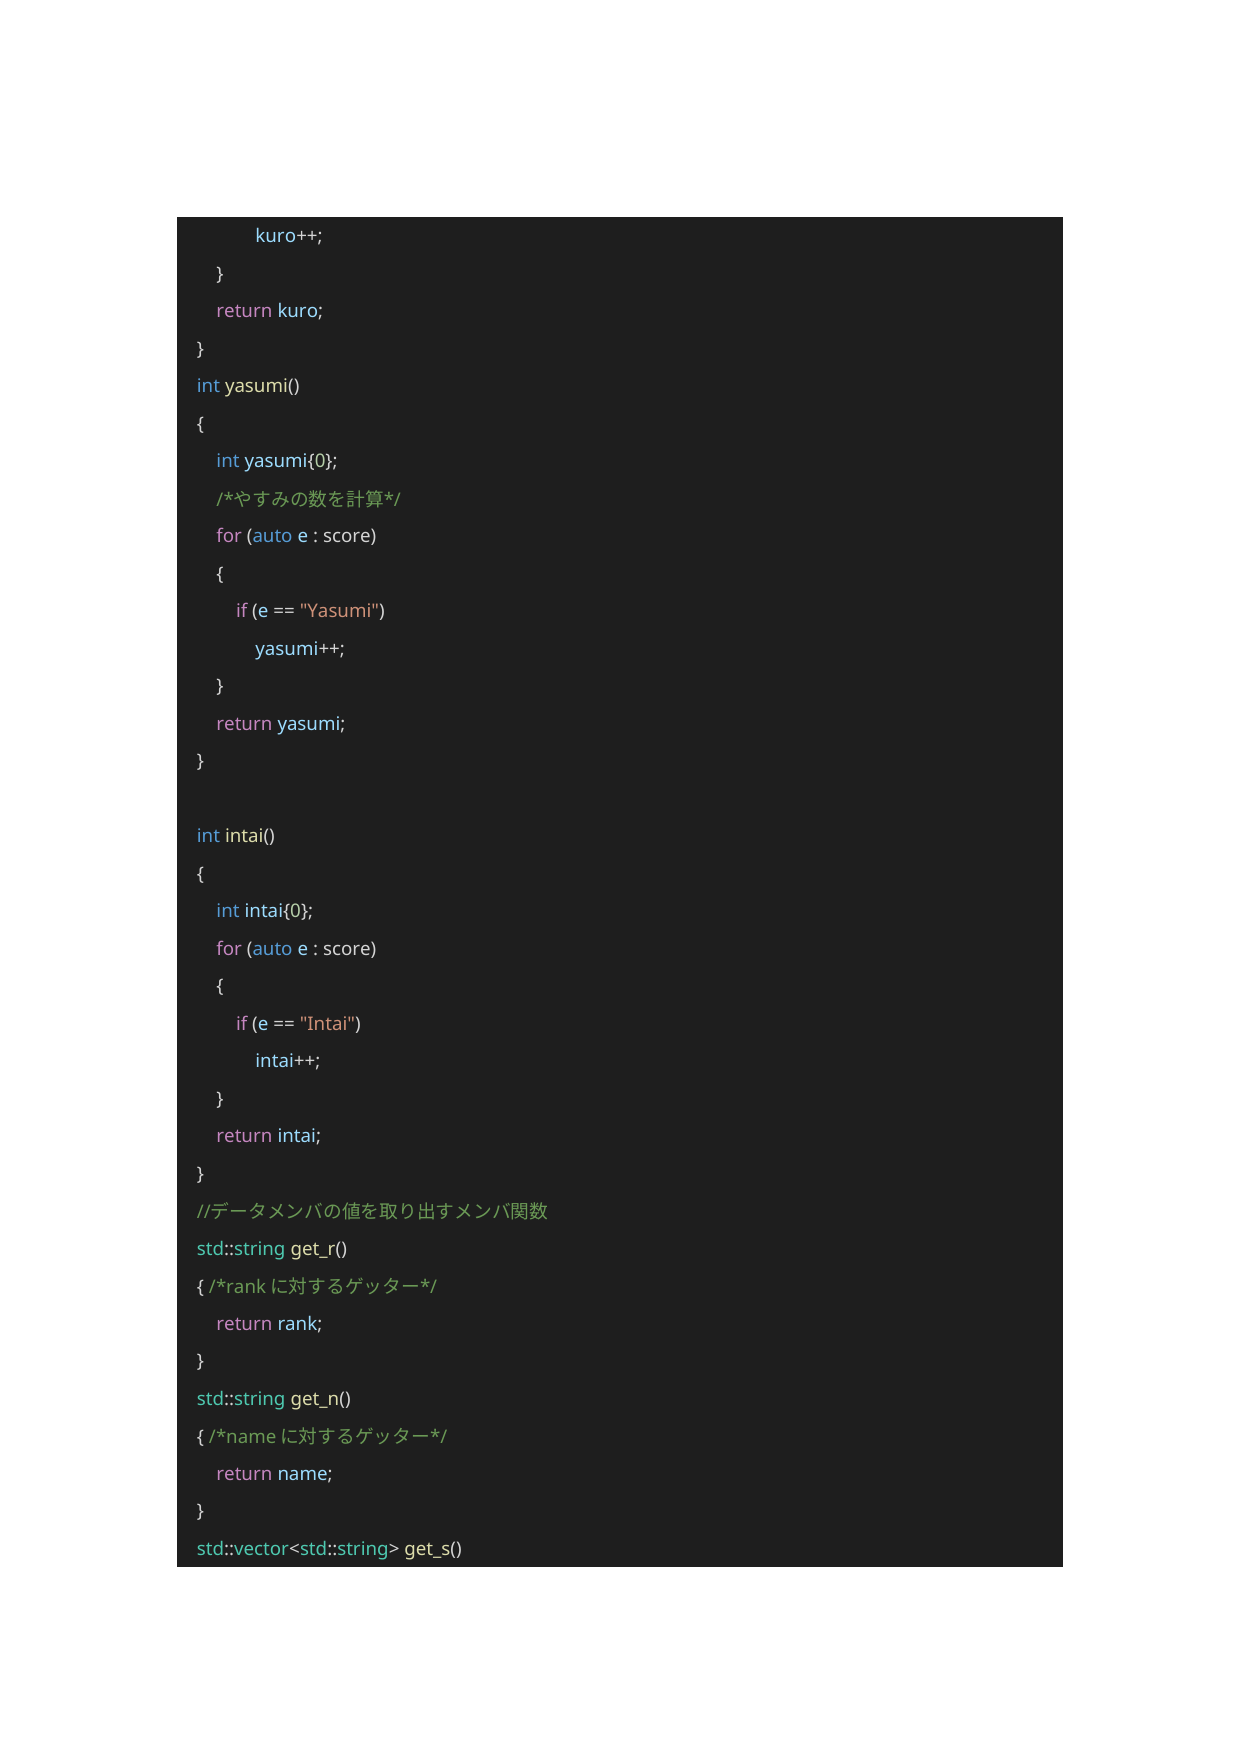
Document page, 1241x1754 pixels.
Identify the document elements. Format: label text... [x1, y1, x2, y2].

text } [177, 1154, 1063, 1192]
text } [177, 329, 1063, 367]
text for (auto e : score) [177, 517, 1063, 554]
text { [177, 967, 1063, 1004]
text { /*nameに対するゲッター*/ [177, 1417, 1063, 1454]
text return rank; [177, 1304, 1063, 1342]
text { [177, 854, 1063, 892]
text } [177, 1492, 1063, 1529]
text /*やすみの数を計算*/ [177, 479, 1063, 517]
text yasumi++; [177, 629, 1063, 667]
text { [177, 404, 1063, 442]
text } [177, 1079, 1063, 1117]
text } [177, 742, 1063, 779]
text int yasumi{0}; [177, 442, 1063, 479]
text } [177, 667, 1063, 704]
text } [177, 254, 1063, 292]
text int yasumi() [177, 367, 1063, 404]
text int intai() [177, 817, 1063, 854]
text std::vector<std::string> get_s() [177, 1529, 1063, 1567]
text { /*rankに対するゲッター*/ [177, 1267, 1063, 1304]
text return name; [177, 1454, 1063, 1492]
text return yasumi; [177, 704, 1063, 742]
text std::string get_r() [177, 1229, 1063, 1267]
text return intai; [177, 1117, 1063, 1154]
text if (e == "Intai") [177, 1004, 1063, 1042]
text int intai{0}; [177, 892, 1063, 929]
text { [177, 554, 1063, 592]
text //データメンバの値を取り出すメンバ関数 [177, 1192, 1063, 1229]
text for (auto e : score) [177, 929, 1063, 967]
text if (e == "Yasumi") [177, 592, 1063, 629]
text } [177, 1342, 1063, 1379]
text return kuro; [177, 292, 1063, 329]
text kuro++; [177, 217, 1063, 254]
text std::string get_n() [177, 1379, 1063, 1417]
text intai++; [177, 1042, 1063, 1079]
